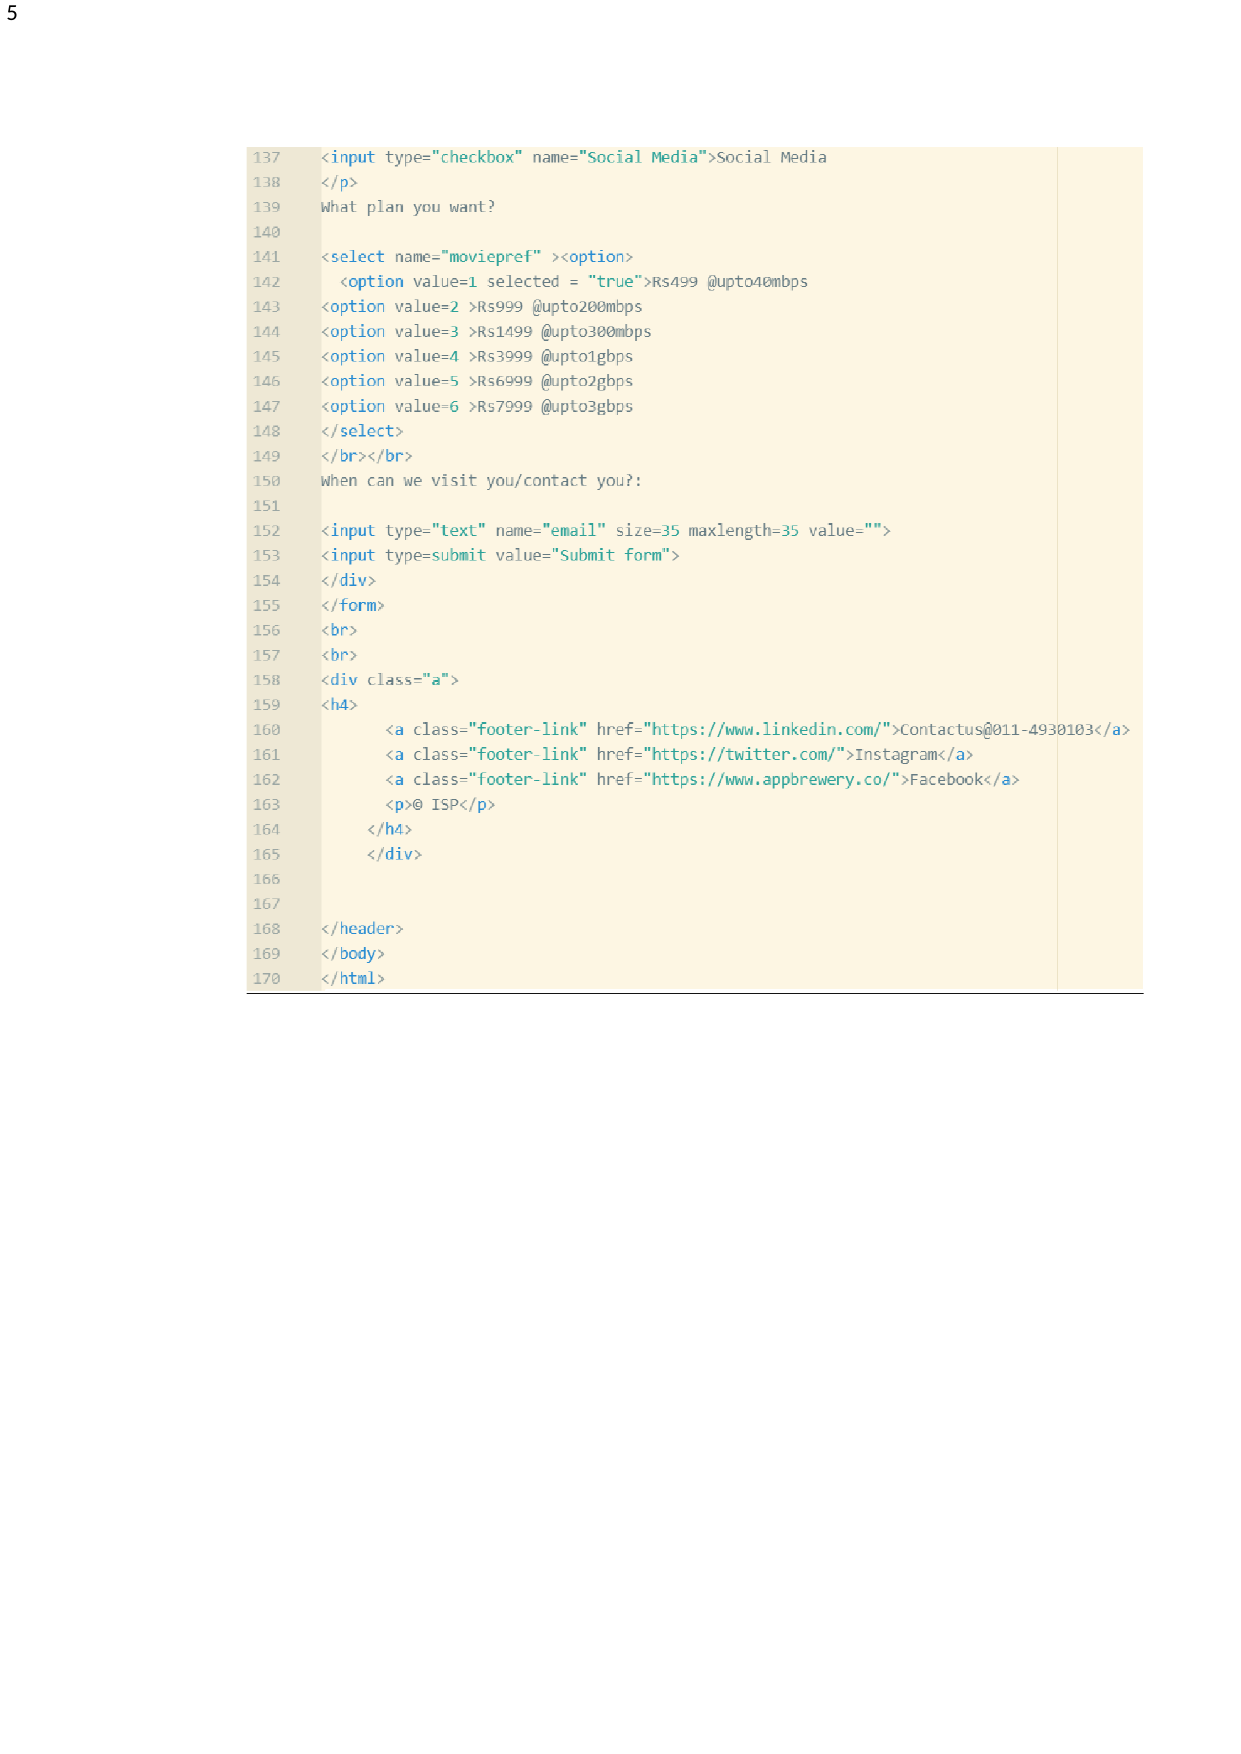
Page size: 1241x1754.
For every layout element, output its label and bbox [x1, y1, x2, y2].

picture [246, 147, 1144, 994]
